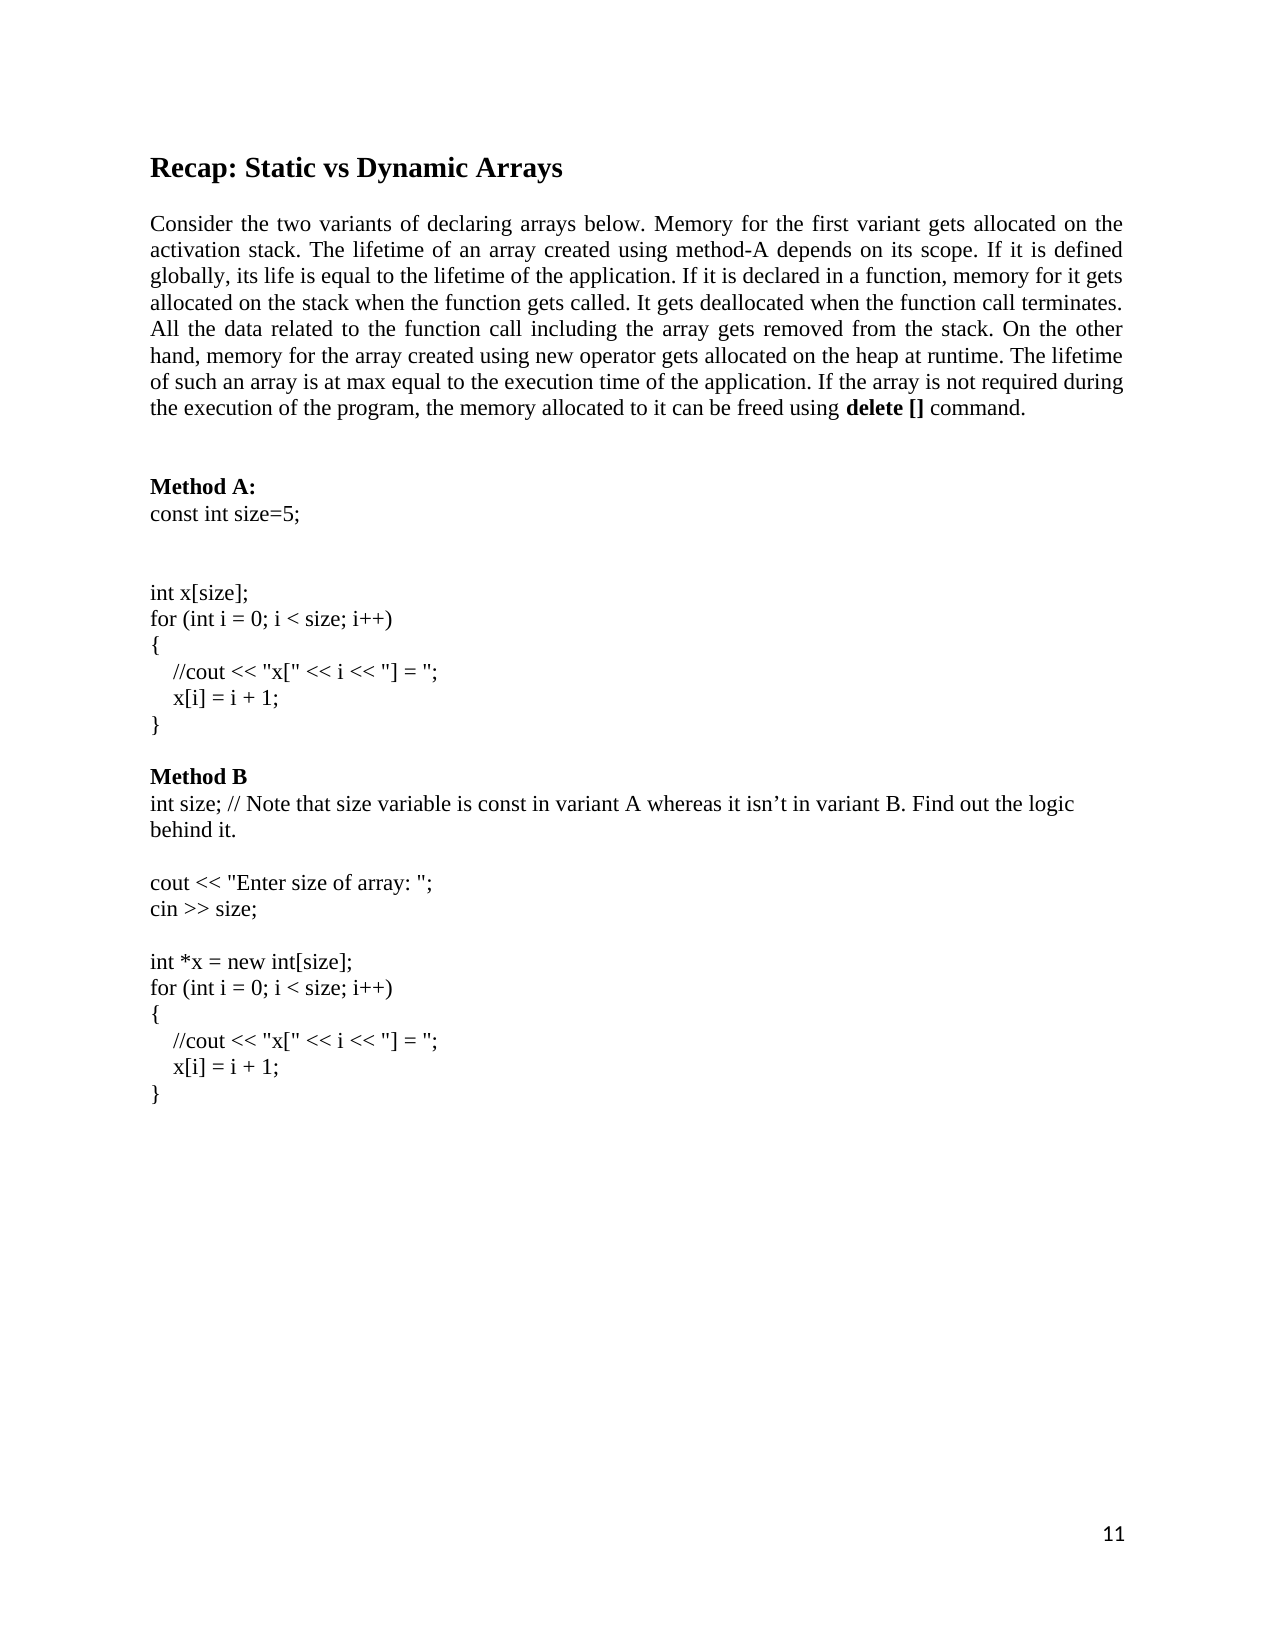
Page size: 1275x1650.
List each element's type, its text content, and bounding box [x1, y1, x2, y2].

text cout << "Enter size of array: "; [150, 869, 1125, 895]
text int x[size]; [150, 579, 1125, 605]
text } [150, 711, 1125, 737]
text } [150, 1079, 1125, 1106]
text int size; // Note that size variable is const in variant A whereas it isn’t in variant B. Find out the logic behind it. [150, 790, 1125, 842]
text //cout << "x[" << i << "] = "; [150, 1027, 1125, 1053]
text const int size=5; [150, 500, 1125, 526]
text Consider the two variants of declaring arrays below. Memory for the first variant gets allocated on the activation stack. The lifetime of an array created using method-A depends on its scope. If it is defined globally, its life is equal to the lifetime of the application. If it is declared in a function, memory for it gets allocated on the stack when the function gets called. It gets deallocated when the function call terminates. All the data related to the function call including the array gets removed from the stack. On the other hand, memory for the array created using new operator gets allocated on the heap at runtime. The lifetime of such an array is at max equal to the execution time of the application. If the array is not required during the execution of the program, the memory allocated to it can be freed using delete [] command. [150, 210, 1125, 421]
text for (int i = 0; i < size; i++) [150, 974, 1125, 1001]
text x[i] = i + 1; [150, 1053, 1125, 1079]
text Method A: [150, 473, 1125, 500]
text Recap: Static vs Dynamic Arrays [150, 150, 1125, 183]
text { [150, 1001, 1125, 1027]
text cin >> size; [150, 895, 1125, 921]
text //cout << "x[" << i << "] = "; [150, 658, 1125, 684]
text Method B [150, 763, 1125, 790]
text { [150, 632, 1125, 658]
text int *x = new int[size]; [150, 948, 1125, 974]
text for (int i = 0; i < size; i++) [150, 605, 1125, 632]
text x[i] = i + 1; [150, 684, 1125, 711]
